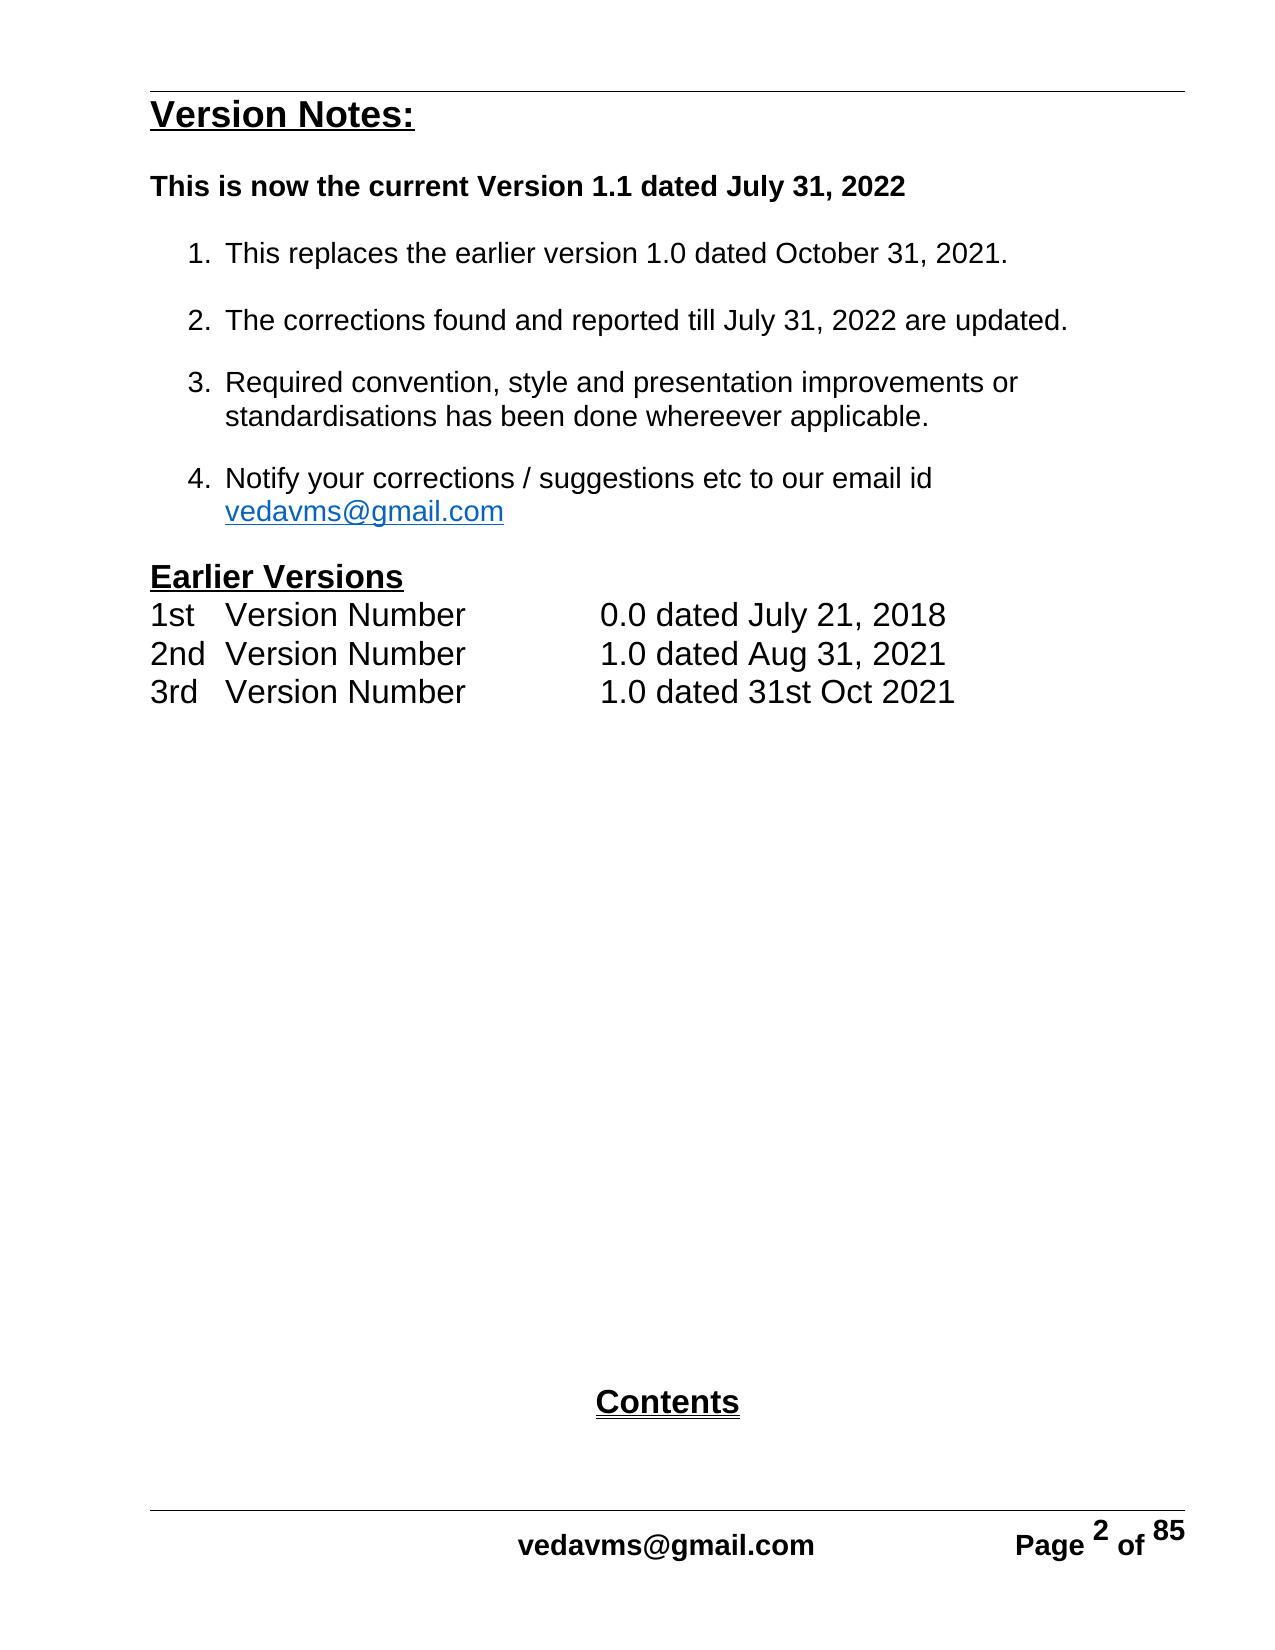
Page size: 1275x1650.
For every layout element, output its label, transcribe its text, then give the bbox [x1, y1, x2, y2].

text 2nd Version Number 1.0 dated Aug 31, 2021 [150, 633, 1185, 672]
text 1st Version Number 0.0 dated July 21, 2018 [150, 595, 1185, 633]
list Required convention, style and presentation improvements or standardisations has been done whereever applicable. [187, 365, 1185, 432]
subtitle Contents [150, 1382, 1185, 1421]
text This is now the current Version 1.1 dated July 31, 2022 [150, 168, 1185, 202]
text Version Notes: [150, 92, 1185, 135]
text Earlier Versions [150, 557, 1185, 595]
list This replaces the earlier version 1.0 dated October 31, 2021. [187, 236, 1185, 269]
list The corrections found and reported till July 31, 2022 are updated. [187, 303, 1185, 336]
text 3rd Version Number 1.0 dated 31st Oct 2021 [150, 672, 1185, 710]
list Notify your corrections / suggestions etc to our email id vedavms@gmail.com [187, 461, 1185, 528]
